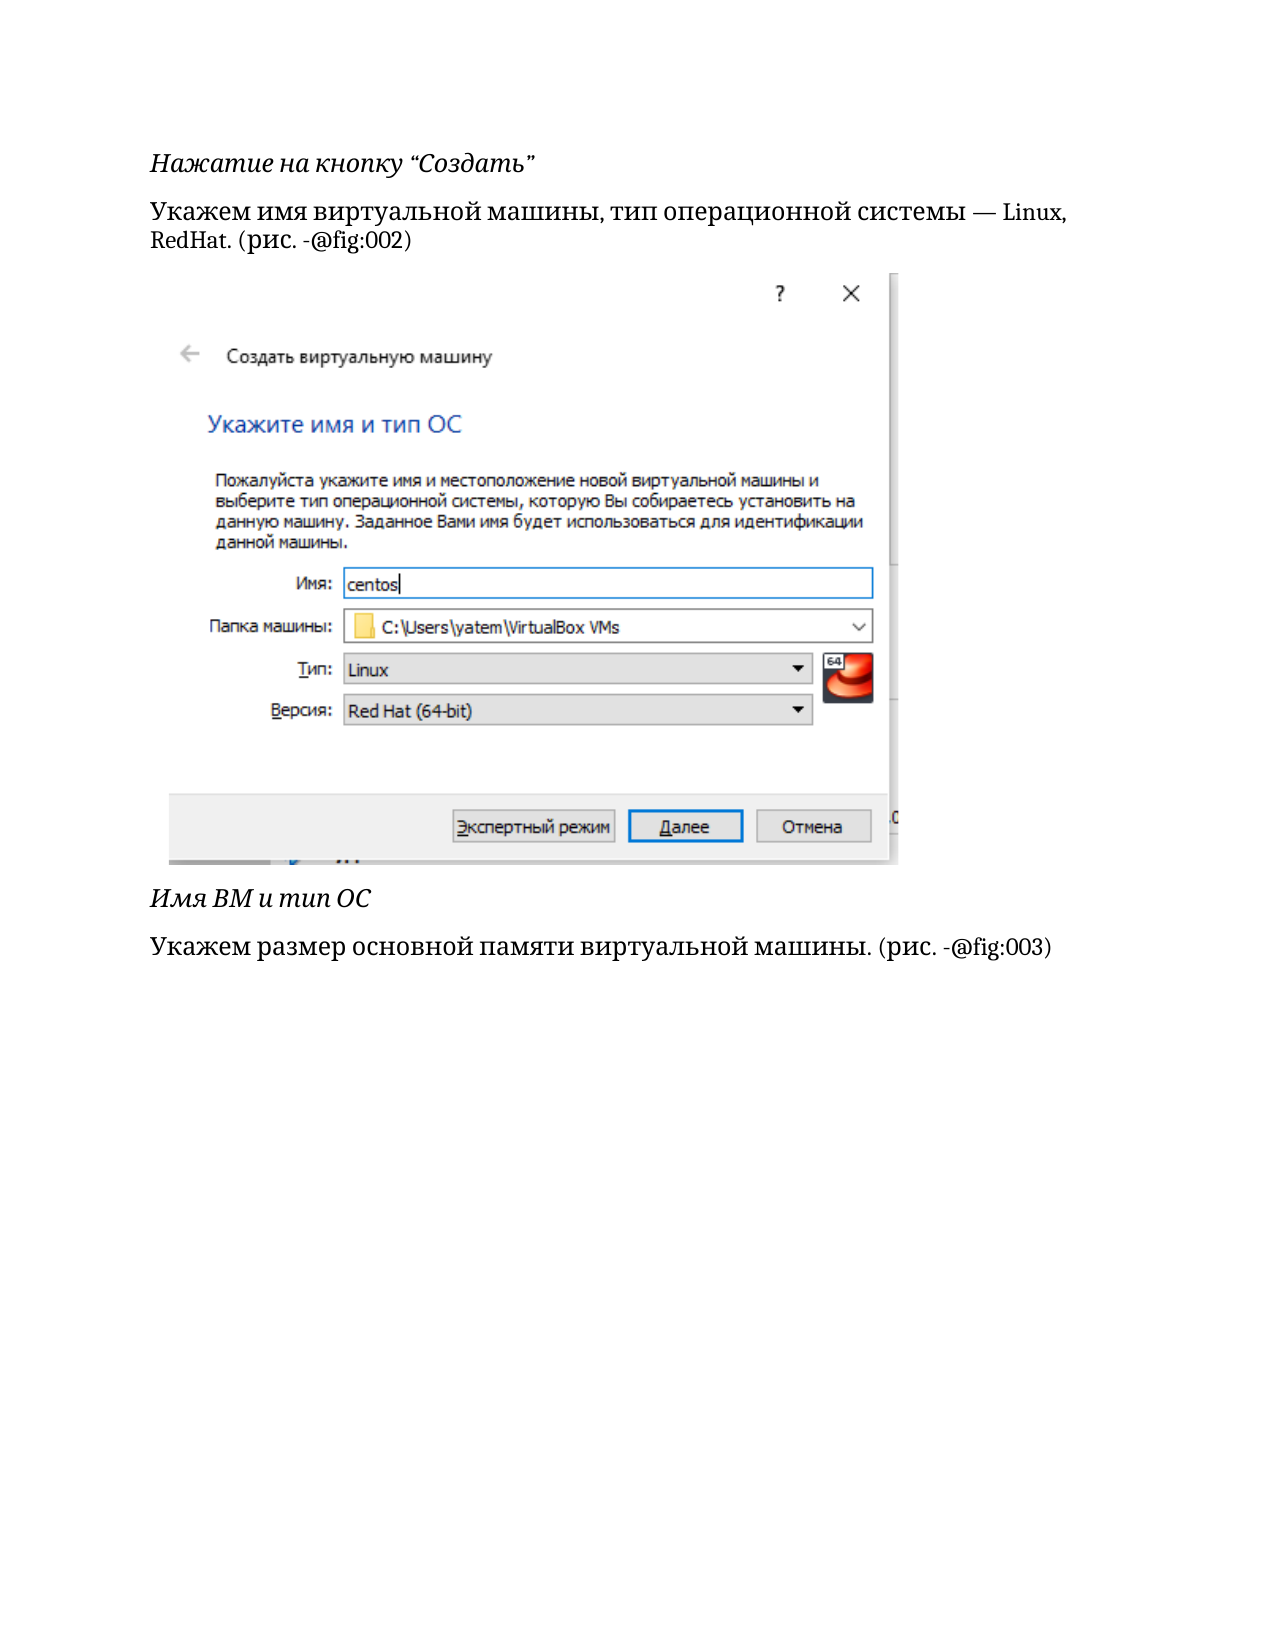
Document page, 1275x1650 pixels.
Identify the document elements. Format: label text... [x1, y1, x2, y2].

text Укажем размер основной памяти виртуальной машины. (рис. -@fig:003) [150, 933, 1125, 961]
text Укажем имя виртуальной машины, тип операционной системы — Linux, RedHat. (рис. -@fig:002) [150, 197, 1125, 255]
picture [168, 273, 899, 865]
text Имя ВМ и тип ОС [150, 885, 1125, 914]
text Нажатие на кнопку “Создать” [150, 150, 1125, 179]
